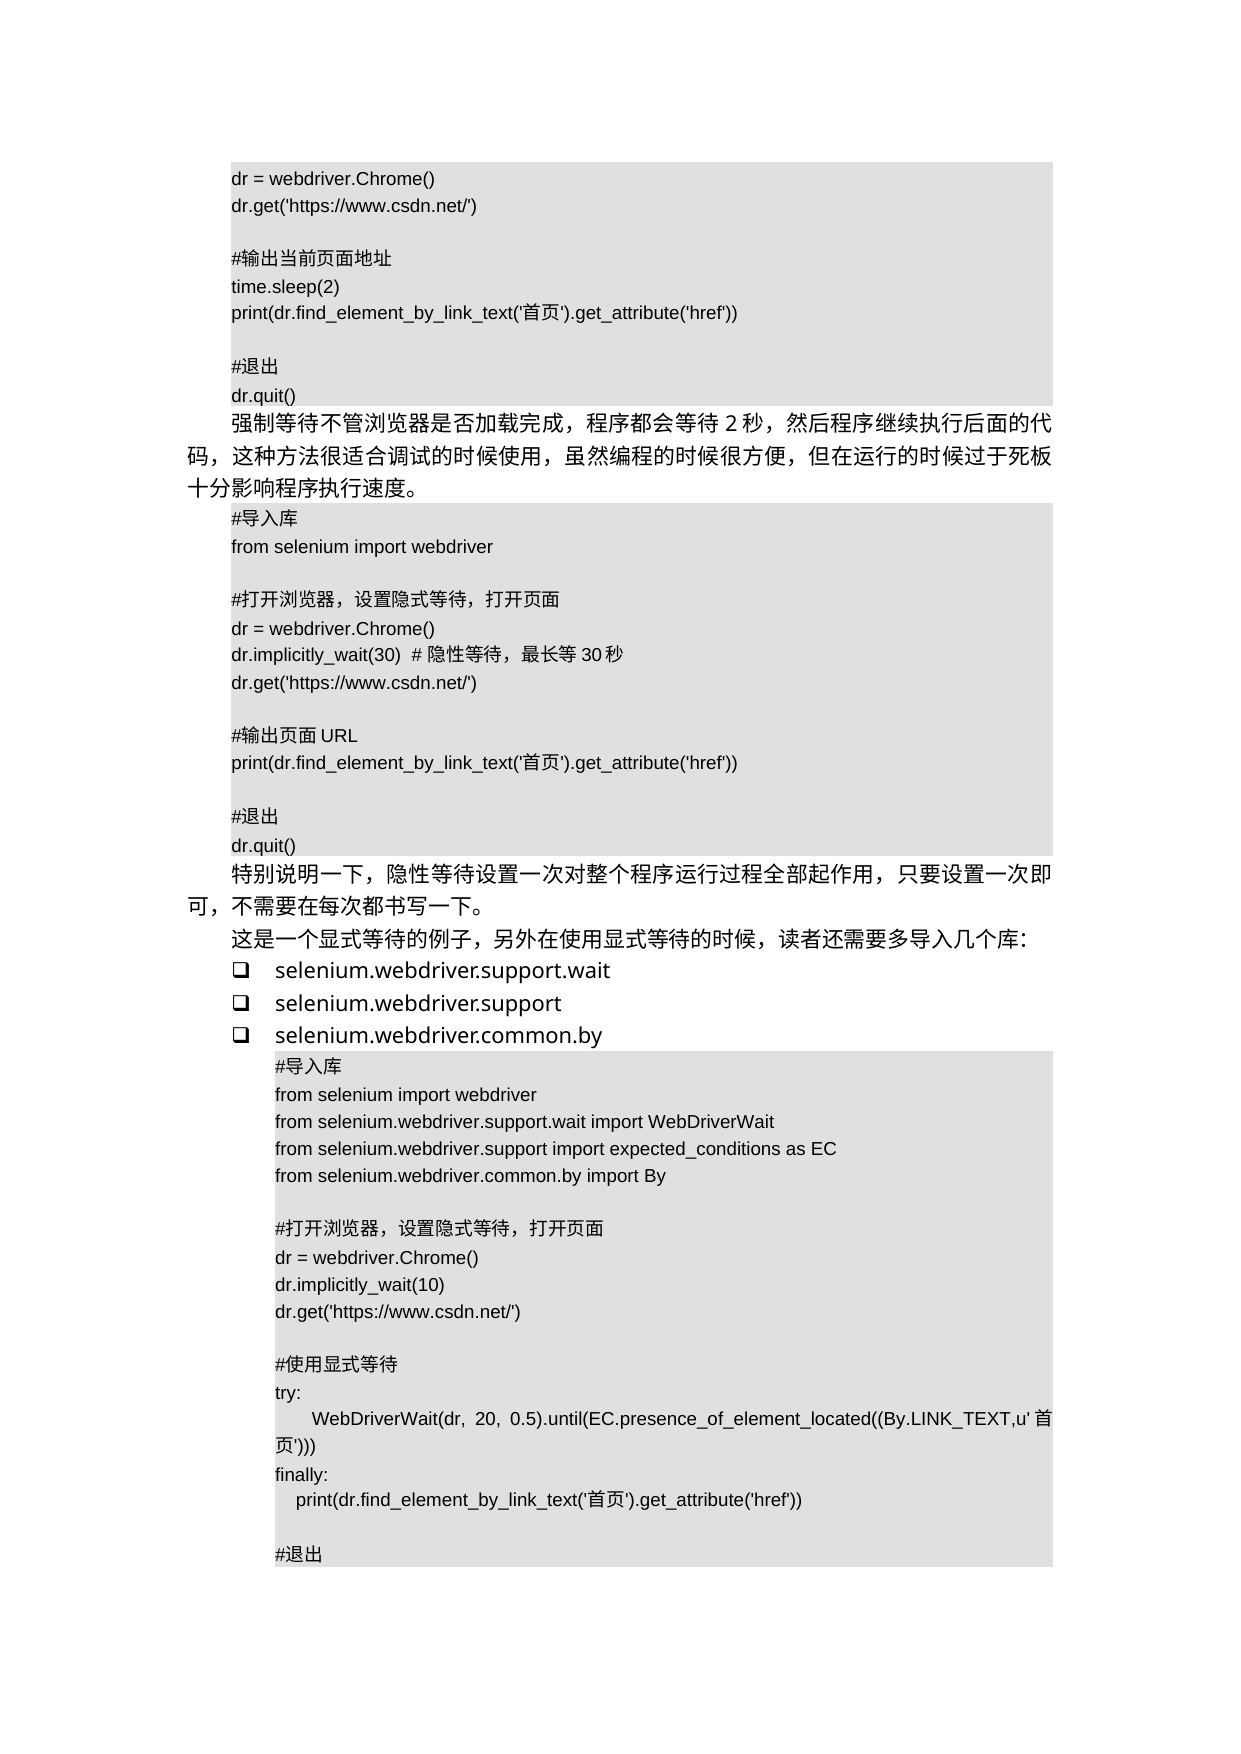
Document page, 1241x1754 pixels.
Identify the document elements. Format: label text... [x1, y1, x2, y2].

text from selenium.webdriver.support.wait import WebDriverWait [275, 1106, 1053, 1133]
text dr.get('https://www.csdn.net/') [231, 189, 1053, 216]
text 这是一个显式等待的例子，另外在使用显式等待的时候，读者还需要多导入几个库： [187, 921, 1053, 954]
text dr.implicitly_wait(10) [275, 1268, 1053, 1295]
text #退出 [231, 802, 1053, 829]
text #打开浏览器，设置隐式等待，打开页面 [231, 585, 1053, 612]
list selenium.webdriver.support.wait [231, 954, 1053, 986]
text finally: [275, 1458, 1053, 1485]
text dr = webdriver.Chrome() [275, 1241, 1053, 1268]
text dr.get('https://www.csdn.net/') [275, 1295, 1053, 1322]
text 特别说明一下，隐性等待设置一次对整个程序运行过程全部起作用，只要设置一次即可，不需要在每次都书写一下。 [187, 856, 1053, 921]
text dr.implicitly_wait(30) # 隐性等待，最长等30秒 [231, 639, 1053, 666]
text print(dr.find_element_by_link_text('首页').get_attribute('href')) [275, 1485, 1053, 1512]
text #导入库 [231, 503, 1053, 531]
text dr = webdriver.Chrome() [231, 162, 1053, 189]
list selenium.webdriver.common.by [231, 1019, 1053, 1051]
list selenium.webdriver.support [231, 986, 1053, 1019]
text dr.get('https://www.csdn.net/') [231, 666, 1053, 693]
text dr.quit() [231, 829, 1053, 856]
text #打开浏览器，设置隐式等待，打开页面 [275, 1214, 1053, 1241]
text print(dr.find_element_by_link_text('首页').get_attribute('href')) [231, 748, 1053, 775]
text 强制等待不管浏览器是否加载完成，程序都会等待2秒，然后程序继续执行后面的代码，这种方法很适合调试的时候使用，虽然编程的时候很方便，但在运行的时候过于死板，十分影响程序执行速度。 [187, 406, 1053, 503]
text try: [275, 1377, 1053, 1404]
text #输出页面URL [231, 721, 1053, 748]
text #输出当前页面地址 [231, 243, 1053, 270]
text #退出 [275, 1539, 1053, 1567]
text dr.quit() [231, 379, 1053, 406]
text time.sleep(2) [231, 270, 1053, 297]
text print(dr.find_element_by_link_text('首页').get_attribute('href')) [231, 297, 1053, 325]
text dr = webdriver.Chrome() [231, 612, 1053, 639]
text #使用显式等待 [275, 1349, 1053, 1377]
text WebDriverWait(dr, 20, 0.5).until(EC.presence_of_element_located((By.LINK_TEXT,u'首页'))) [275, 1404, 1053, 1458]
text from selenium import webdriver [231, 531, 1053, 558]
text from selenium import webdriver [275, 1078, 1053, 1106]
text #导入库 [275, 1051, 1053, 1078]
text from selenium.webdriver.common.by import By [275, 1160, 1053, 1187]
text #退出 [231, 352, 1053, 379]
text from selenium.webdriver.support import expected_conditions as EC [275, 1133, 1053, 1160]
